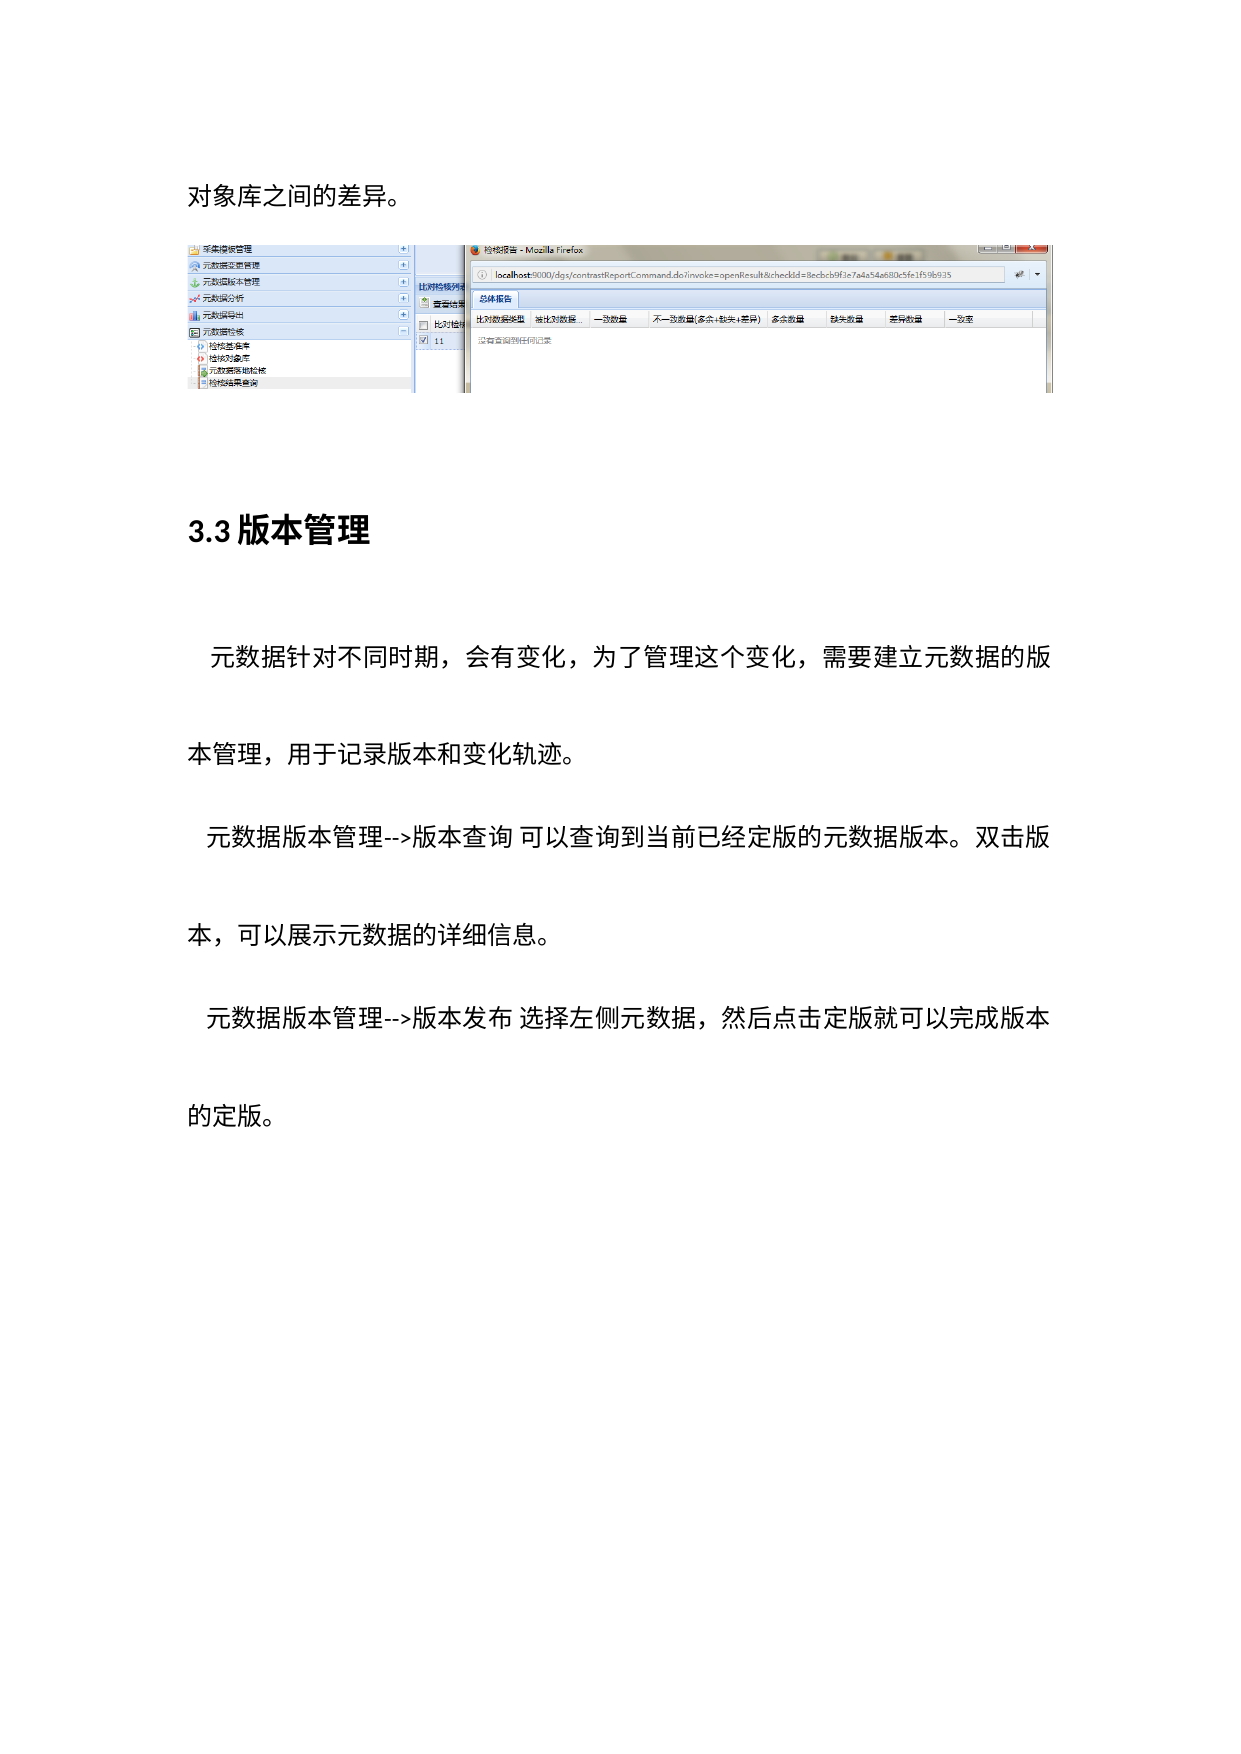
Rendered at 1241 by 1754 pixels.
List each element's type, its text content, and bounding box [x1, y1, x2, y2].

text 元数据针对不同时期，会有变化，为了管理这个变化，需要建立元数据的版本管理，用于记录版本和变化轨迹。 [187, 623, 1053, 785]
text 元数据版本管理-->版本发布 选择左侧元数据，然后点击定版就可以完成版本的定版。 [187, 984, 1053, 1147]
subtitle 3.3版本管理 [187, 496, 1053, 561]
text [187, 162, 1053, 227]
text 元数据版本管理-->版本查询 可以查询到当前已经定版的元数据版本。双击版本，可以展示元数据的详细信息。 [187, 803, 1053, 966]
picture [187, 245, 1053, 393]
